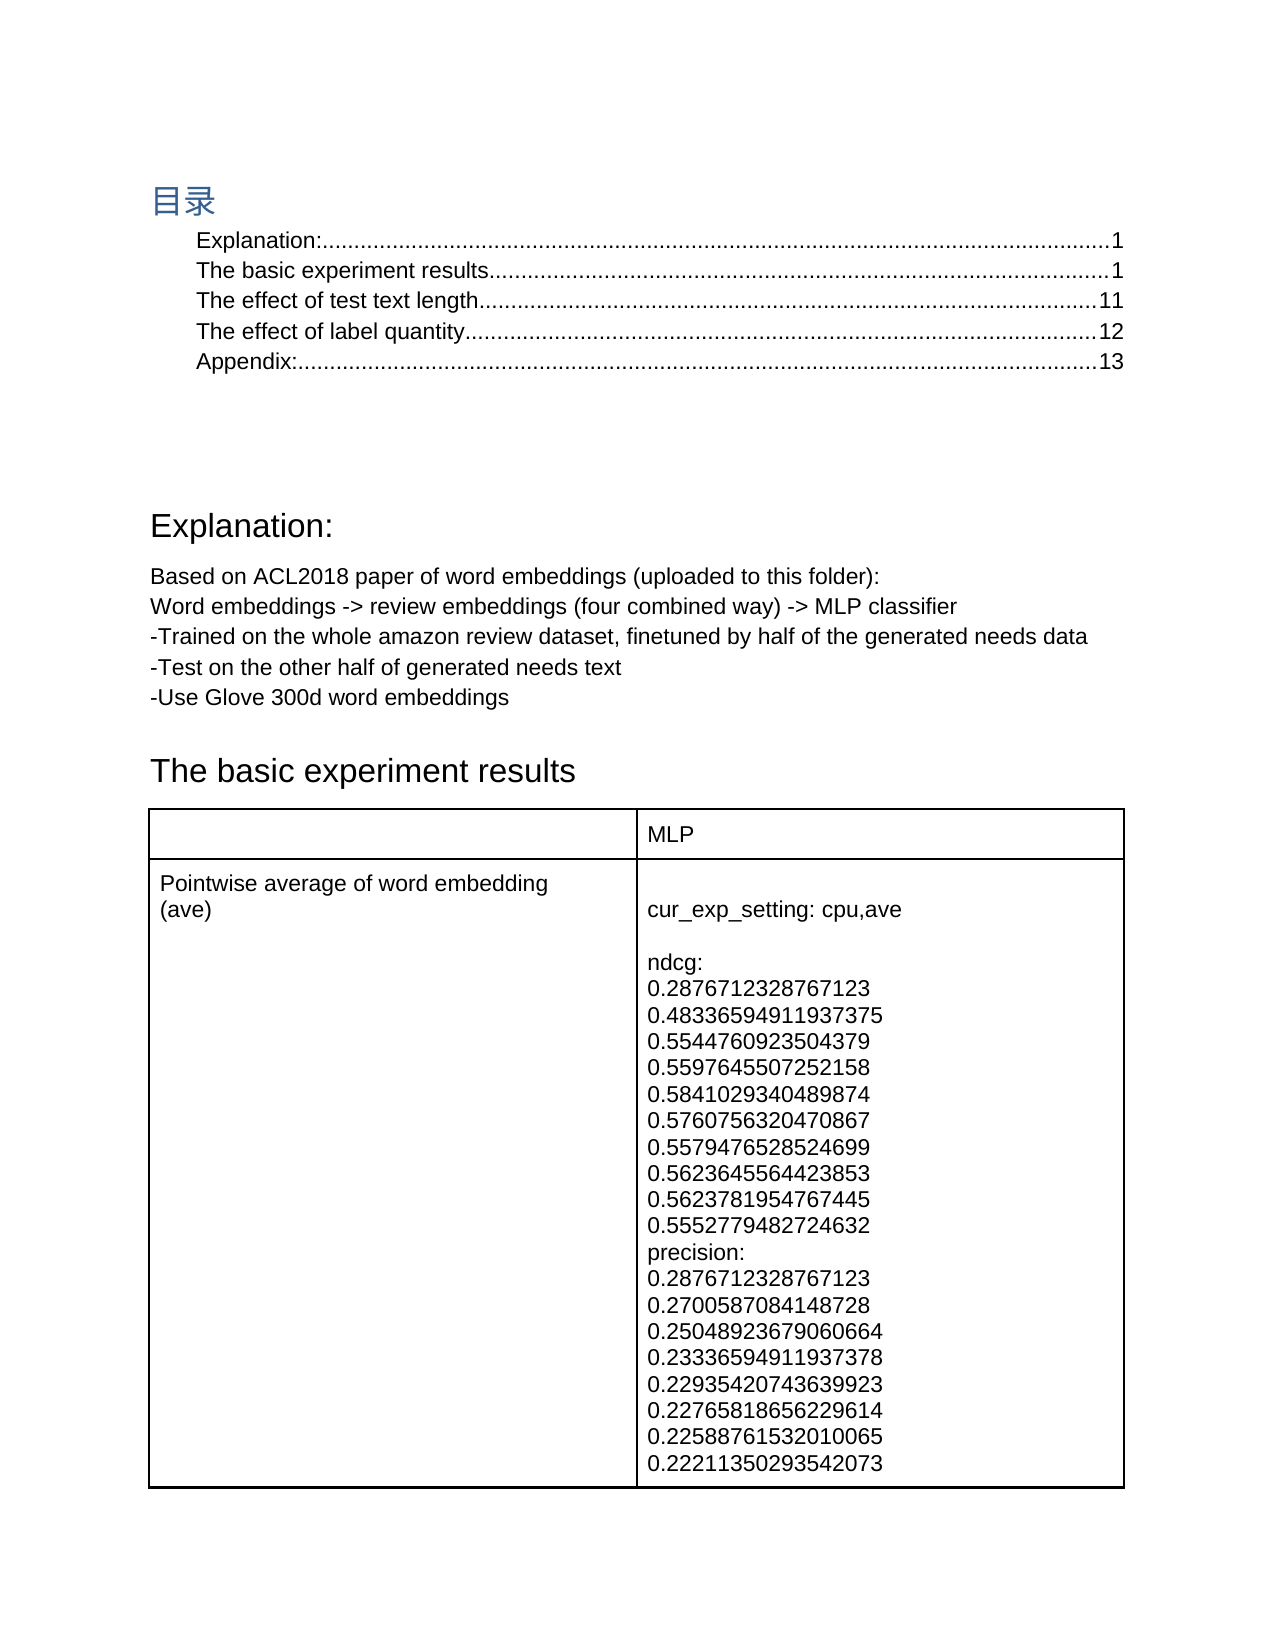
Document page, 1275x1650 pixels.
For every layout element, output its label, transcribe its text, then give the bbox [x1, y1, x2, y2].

text -Use Glove 300d word embeddings [150, 684, 1125, 710]
text Based on ACL2018 paper of word embeddings (uploaded to this folder): [150, 563, 1125, 589]
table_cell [150, 860, 636, 1486]
text Word embeddings -> review embeddings (four combined way) -> MLP classifier [150, 593, 1125, 619]
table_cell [638, 860, 1123, 1486]
text -Test on the other half of generated needs text [150, 653, 1125, 680]
table_header MLP [638, 810, 1123, 857]
table_header [150, 810, 636, 857]
text -Trained on the whole amazon review dataset, finetuned by half of the generated needs data [150, 623, 1125, 650]
subtitle The basic experiment results [150, 751, 1125, 790]
subtitle Explanation: [150, 506, 1125, 545]
